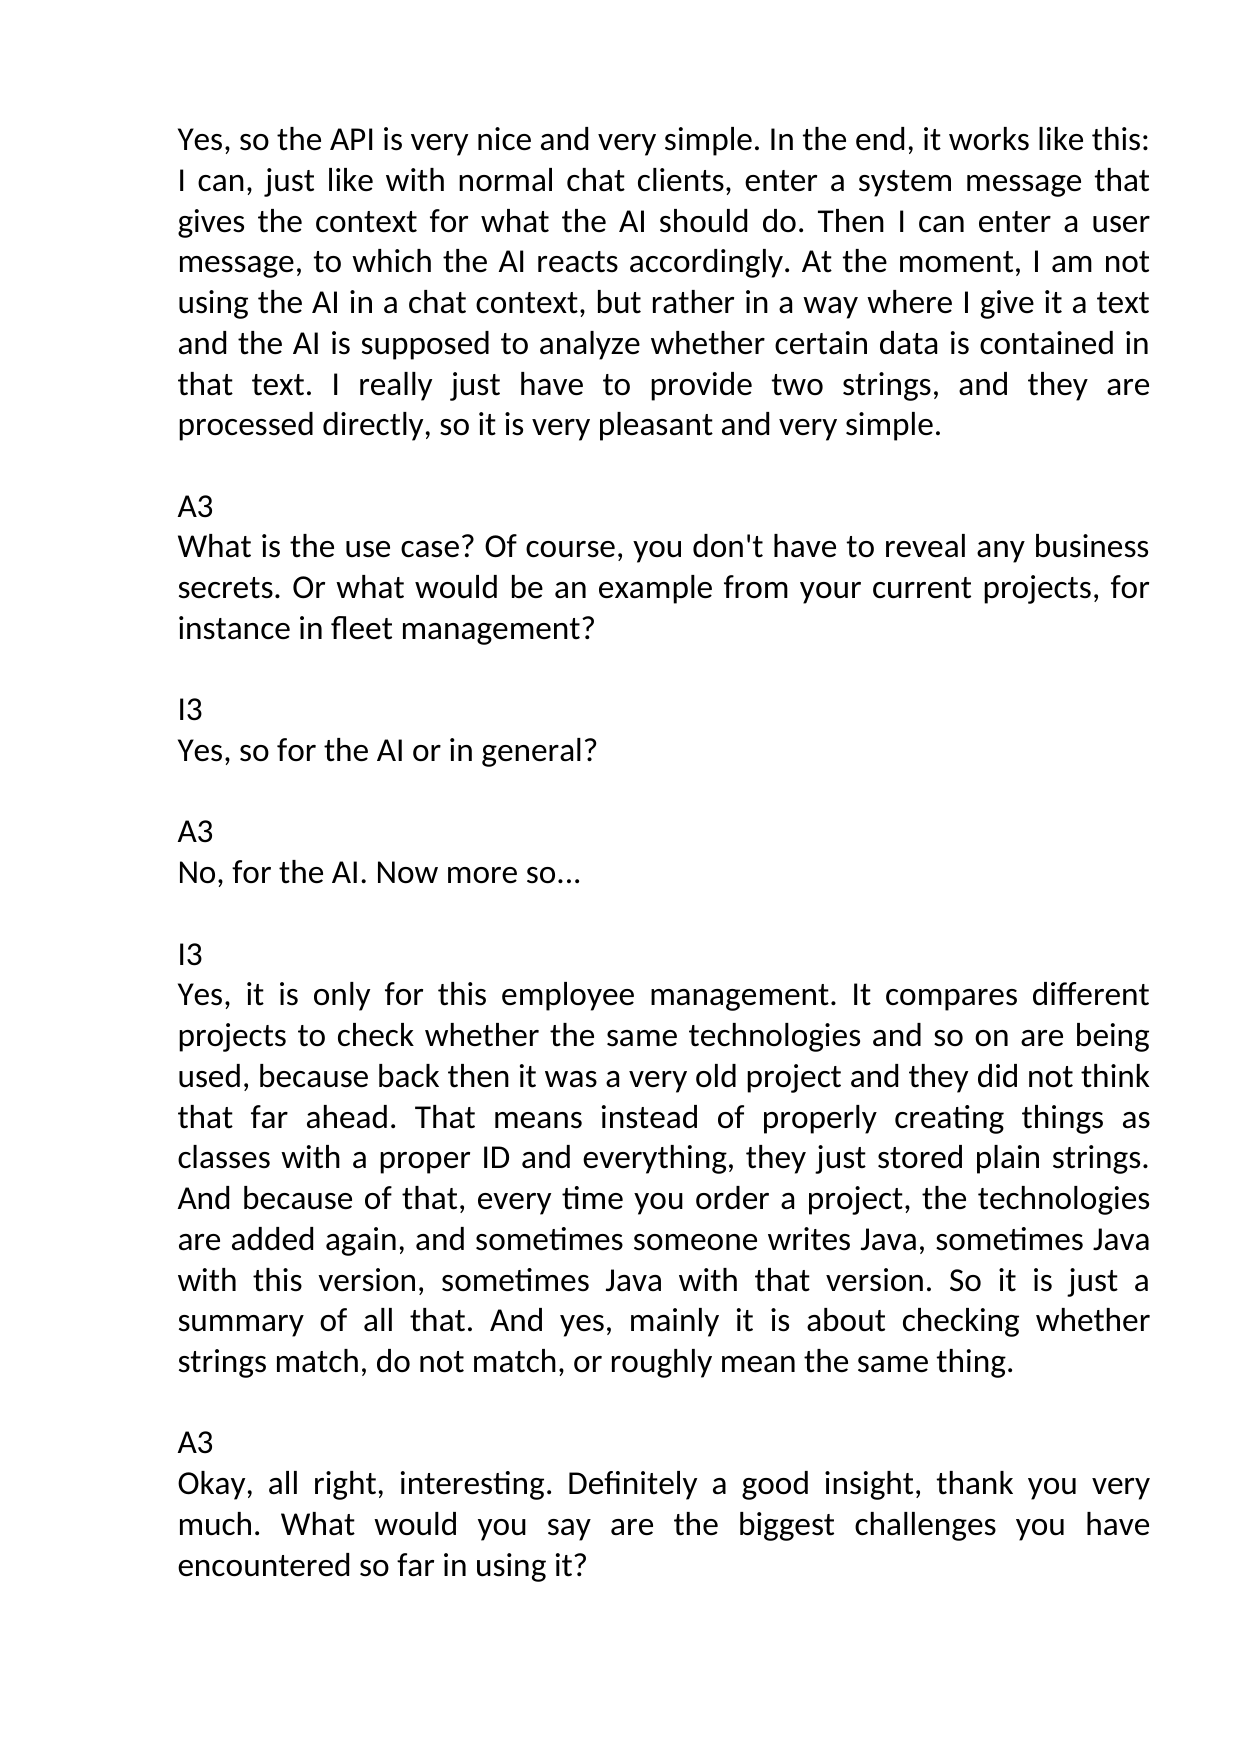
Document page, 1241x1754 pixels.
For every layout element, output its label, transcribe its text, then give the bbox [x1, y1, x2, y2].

text Yes, so for the AI or in general? [177, 729, 1152, 770]
text A3 [177, 485, 1152, 525]
text No, for the AI. Now more so... [177, 851, 1152, 892]
text A3 [177, 1421, 1152, 1462]
text Yes, so the API is very nice and very simple. In the end, it works like this: I can, just like with normal chat clients, enter a system message that gives the context for what the AI should do. Then I can enter a user message, to which the AI reacts accordingly. At the moment, I am not using the AI in a chat context, but rather in a way where I give it a text and the AI is supposed to analyze whether certain data is contained in that text. I really just have to provide two strings, and they are processed directly, so it is very pleasant and very simple. [177, 118, 1152, 444]
text I3 [177, 688, 1152, 729]
text A3 [177, 811, 1152, 851]
text Okay, all right, interesting. Definitely a good insight, thank you very much. What would you say are the biggest challenges you have encountered so far in using it? [177, 1462, 1152, 1584]
text What is the use case? Of course, you don't have to reveal any business secrets. Or what would be an example from your current projects, for instance in fleet management? [177, 525, 1152, 648]
text Yes, it is only for this employee management. It compares different projects to check whether the same technologies and so on are being used, because back then it was a very old project and they did not think that far ahead. That means instead of properly creating things as classes with a proper ID and everything, they just stored plain strings. And because of that, every time you order a project, the technologies are added again, and sometimes someone writes Java, sometimes Java with this version, sometimes Java with that version. So it is just a summary of all that. And yes, mainly it is about checking whether strings match, do not match, or roughly mean the same thing. [177, 973, 1152, 1381]
text I3 [177, 933, 1152, 973]
